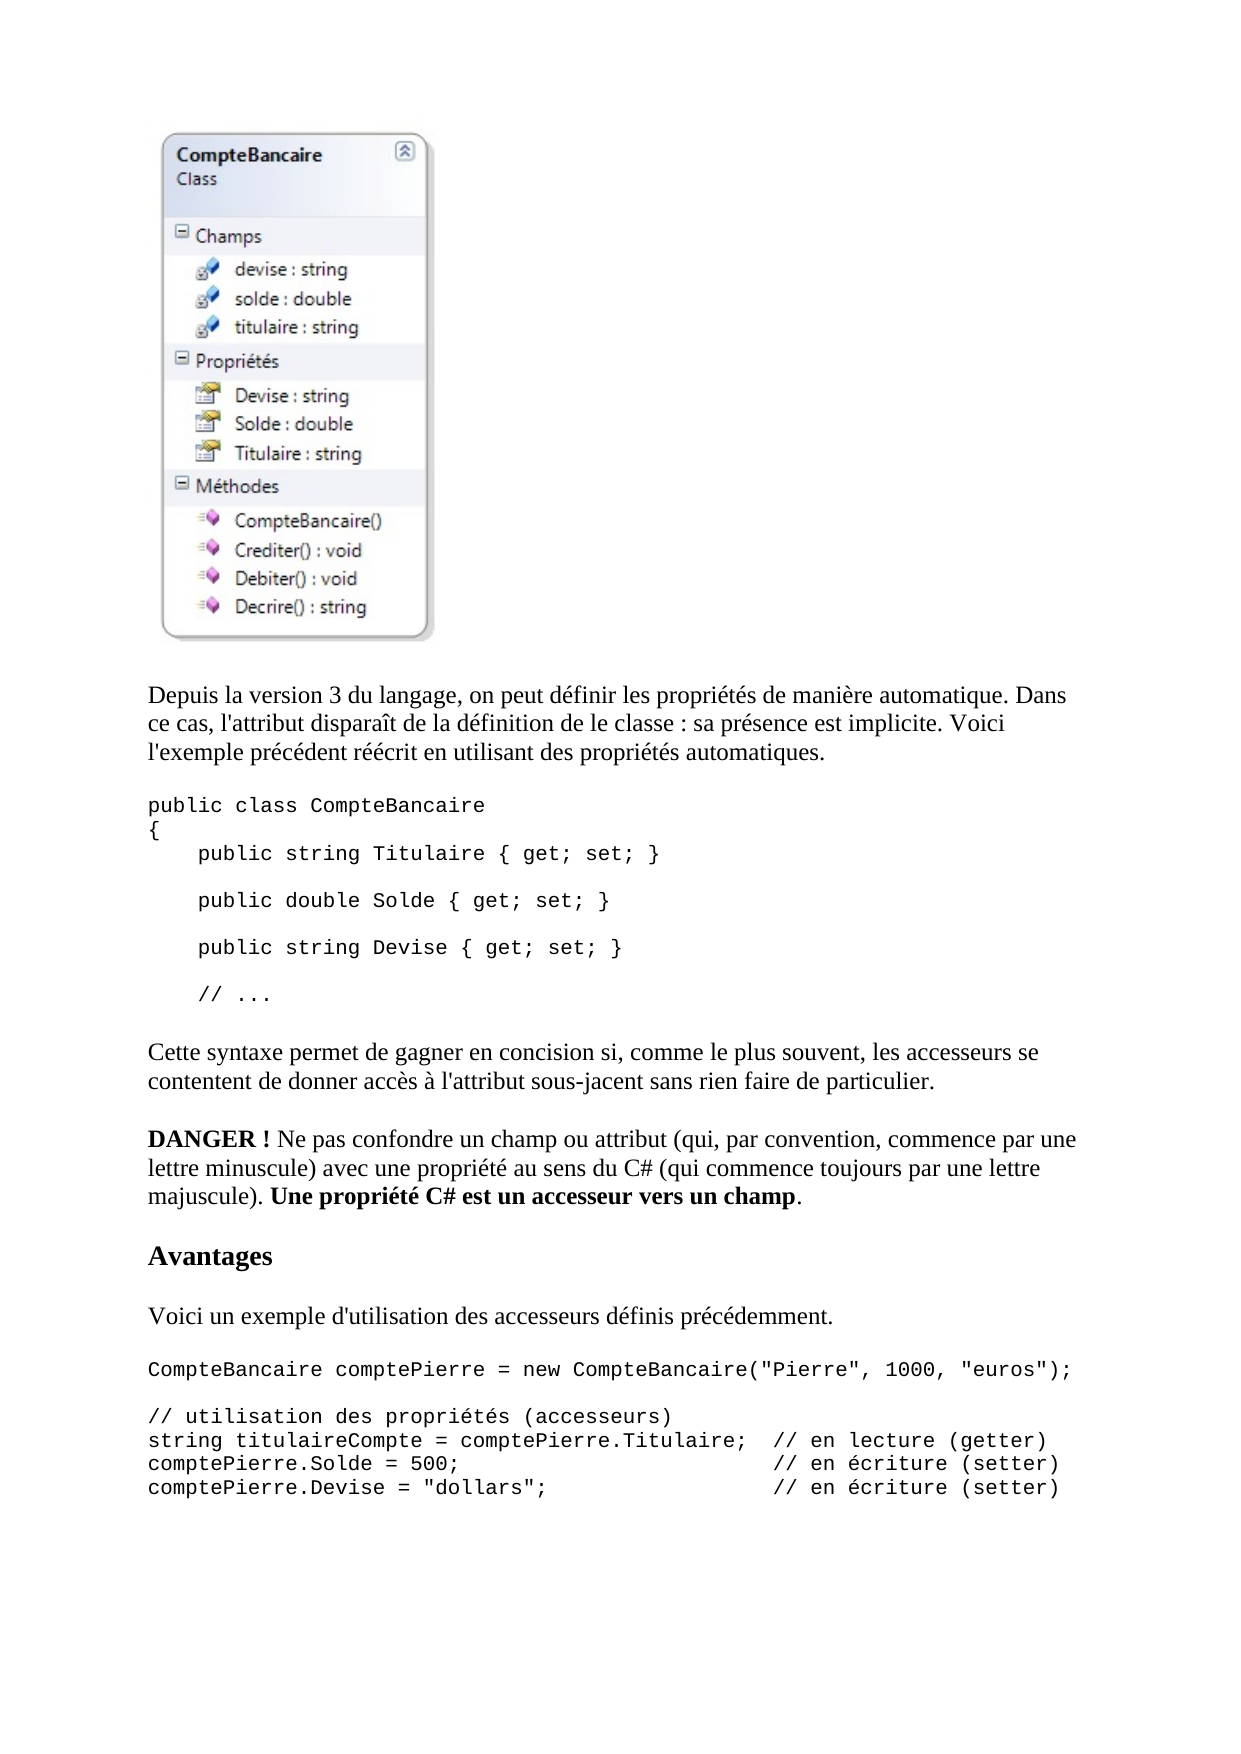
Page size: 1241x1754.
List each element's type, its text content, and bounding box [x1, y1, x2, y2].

text { [148, 819, 1093, 842]
picture [147, 118, 441, 651]
text // ... [148, 984, 1093, 1008]
text public string Titulaire { get; set; } [148, 842, 1093, 866]
text // utilisation des propriétés (accesseurs) [148, 1406, 1093, 1430]
text string titulaireCompte = comptePierre.Titulaire; // en lecture (getter) [148, 1430, 1093, 1453]
text Cette syntaxe permet de gagner en concision si, comme le plus souvent, les accesseurs se contentent de donner accès à l'attribut sous-jacent sans rien faire de particulier. [148, 1037, 1093, 1095]
text Depuis la version 3 du langage, on peut définir les propriétés de manière automatique. Dans ce cas, l'attribut disparaît de la définition de le classe : sa présence est implicite. Voici l'exemple précédent réécrit en utilisant des propriétés automatiques. [148, 680, 1093, 766]
text public double Solde { get; set; } [148, 890, 1093, 913]
text Voici un exemple d'utilisation des accesseurs définis précédemment. [148, 1301, 1093, 1329]
text Avantages [148, 1239, 1093, 1272]
text public string Devise { get; set; } [148, 937, 1093, 961]
text public class CompteBancaire [148, 795, 1093, 819]
text comptePierre.Solde = 500; // en écriture (setter) [148, 1453, 1093, 1477]
text DANGER ! Ne pas confondre un champ ou attribut (qui, par convention, commence par une lettre minuscule) avec une propriété au sens du C# (qui commence toujours par une lettre majuscule). Une propriété C# est un accesseur vers un champ. [148, 1124, 1093, 1210]
text comptePierre.Devise = "dollars"; // en écriture (setter) [148, 1477, 1093, 1501]
text CompteBancaire comptePierre = new CompteBancaire("Pierre", 1000, "euros"); [148, 1359, 1093, 1382]
